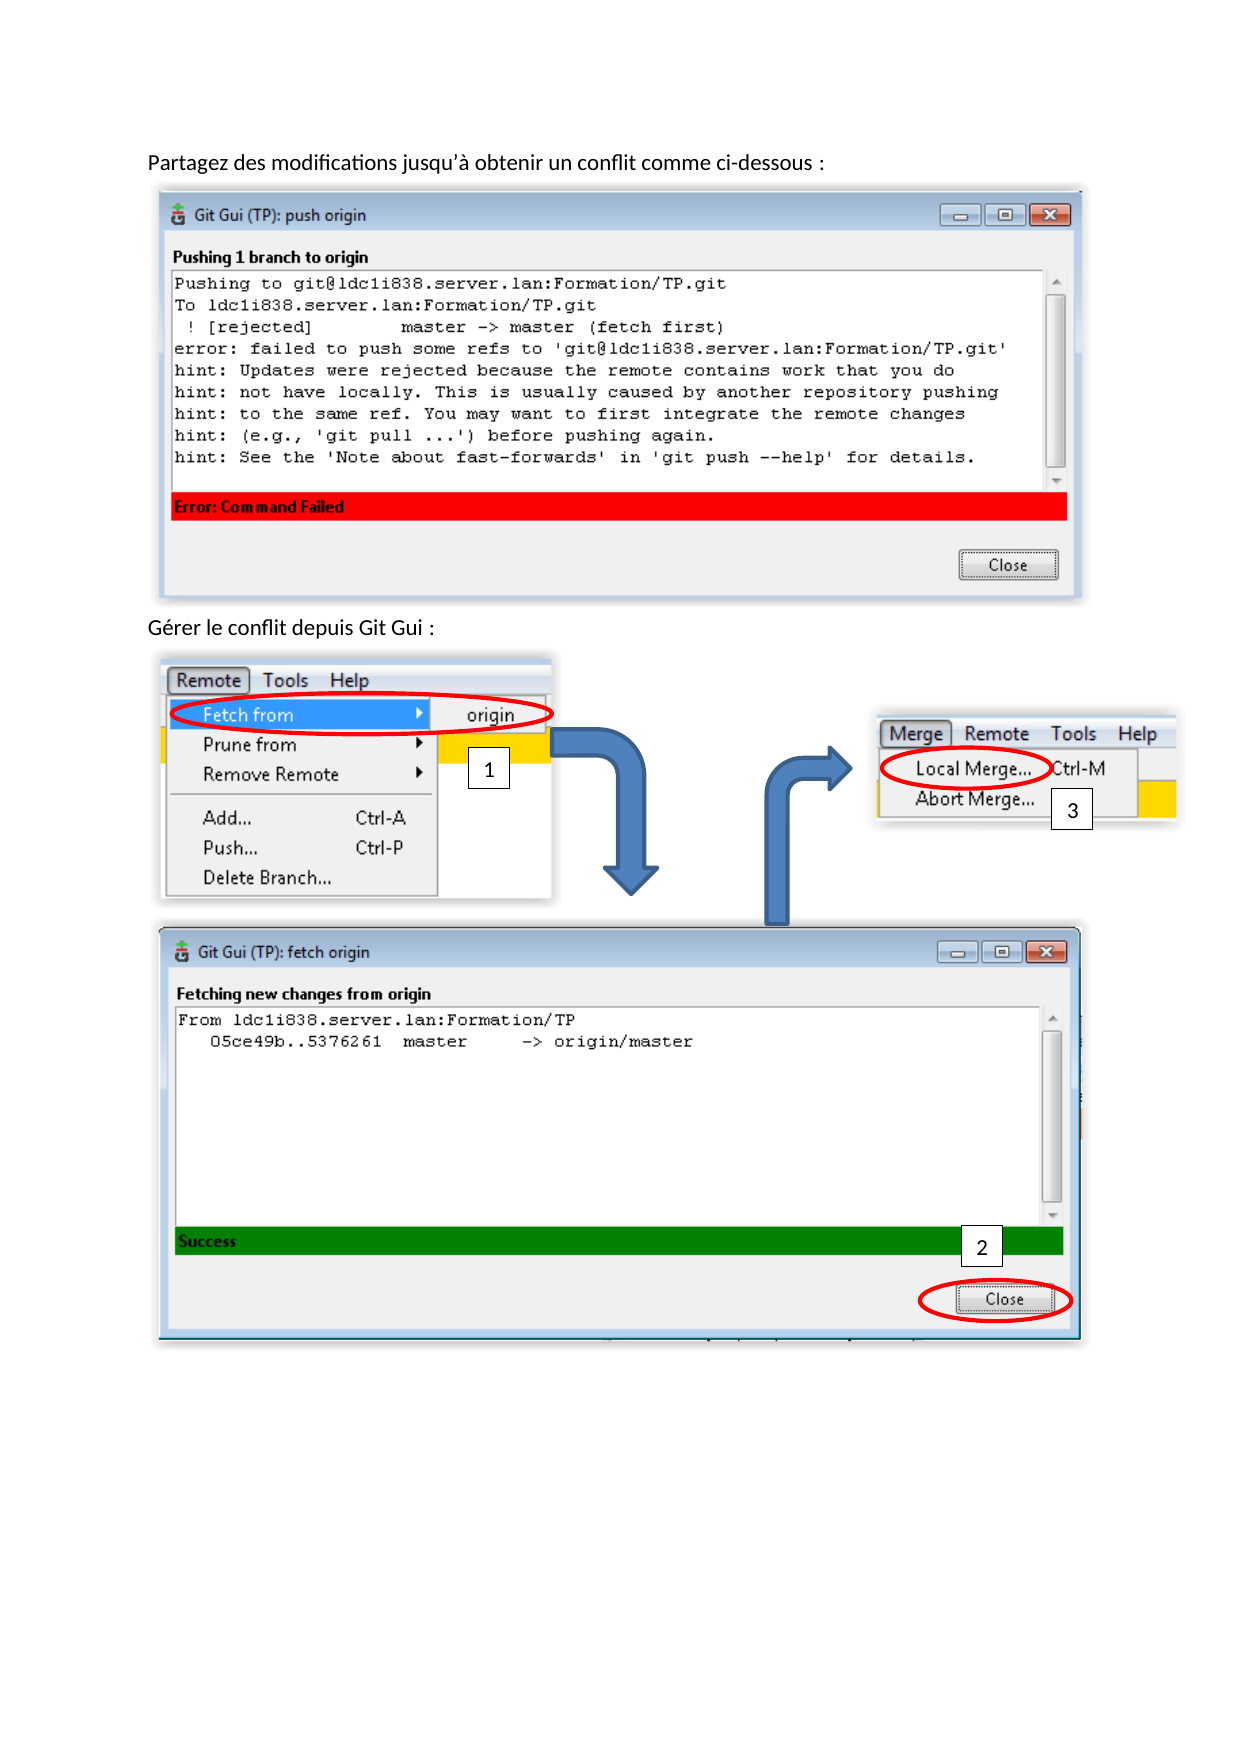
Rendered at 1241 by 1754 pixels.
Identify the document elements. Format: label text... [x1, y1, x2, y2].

picture [863, 701, 1189, 834]
text Partagez des modifications jusqu’à obtenir un conflit comme ci-dessous : [148, 148, 1093, 176]
text Gérer le conflit depuis Git Gui : [148, 613, 1093, 641]
picture [147, 645, 564, 911]
picture [147, 915, 1093, 1352]
picture [147, 179, 1093, 609]
